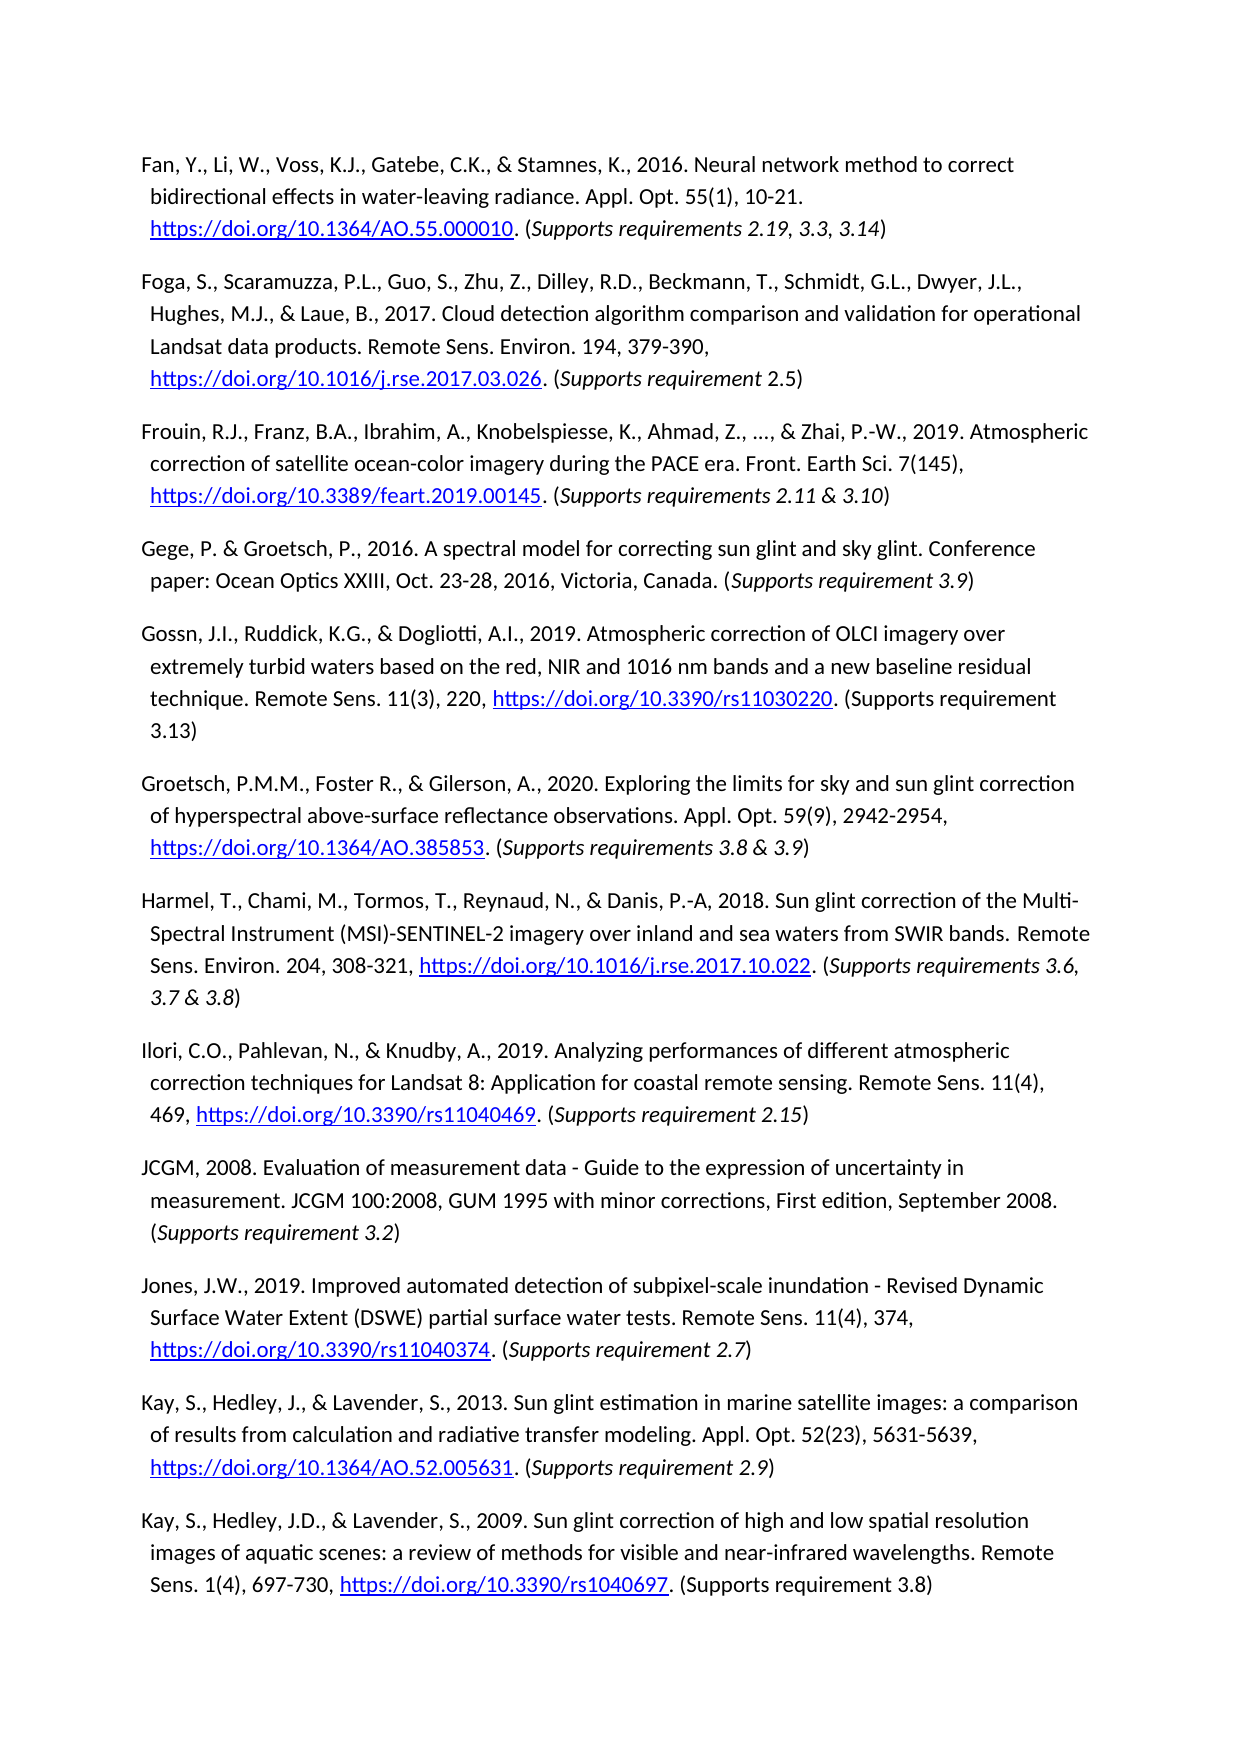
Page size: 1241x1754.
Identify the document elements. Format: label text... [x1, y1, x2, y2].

text Fan, Y., Li, W., Voss, K.J., Gatebe, C.K., & Stamnes, K., 2016. Neural network method to correct bidirectional effects in water-leaving radiance. Appl. Opt. 55(1), 10-21. https://doi.org/10.1364/AO.55.000010. (Supports requirements 2.19, 3.3, 3.14) [141, 150, 1090, 242]
text Groetsch, P.M.M., Foster R., & Gilerson, A., 2020. Exploring the limits for sky and sun glint correction of hyperspectral above-surface reflectance observations. Appl. Opt. 59(9), 2942-2954, https://doi.org/10.1364/AO.385853. (Supports requirements 3.8 & 3.9) [141, 769, 1090, 862]
text Foga, S., Scaramuzza, P.L., Guo, S., Zhu, Z., Dilley, R.D., Beckmann, T., Schmidt, G.L., Dwyer, J.L., Hughes, M.J., & Laue, B., 2017. Cloud detection algorithm comparison and validation for operational Landsat data products. Remote Sens. Environ. 194, 379-390, https://doi.org/10.1016/j.rse.2017.03.026. (Supports requirement 2.5) [141, 267, 1090, 392]
text Ilori, C.O., Pahlevan, N., & Knudby, A., 2019. Analyzing performances of different atmospheric correction techniques for Landsat 8: Application for coastal remote sensing. Remote Sens. 11(4), 469, https://doi.org/10.3390/rs11040469. (Supports requirement 2.15) [141, 1036, 1090, 1128]
text Frouin, R.J., Franz, B.A., Ibrahim, A., Knobelspiesse, K., Ahmad, Z., ..., & Zhai, P.-W., 2019. Atmospheric correction of satellite ocean-color imagery during the PACE era. Front. Earth Sci. 7(145), https://doi.org/10.3389/feart.2019.00145. (Supports requirements 2.11 & 3.10) [141, 417, 1090, 509]
text Gege, P. & Groetsch, P., 2016. A spectral model for correcting sun glint and sky glint. Conference paper: Ocean Optics XXIII, Oct. 23-28, 2016, Victoria, Canada. (Supports requirement 3.9) [141, 534, 1090, 594]
text JCGM, 2008. Evaluation of measurement data - Guide to the expression of uncertainty in measurement. JCGM 100:2008, GUM 1995 with minor corrections, First edition, September 2008. (Supports requirement 3.2) [141, 1153, 1090, 1246]
text Jones, J.W., 2019. Improved automated detection of subpixel-scale inundation - Revised Dynamic Surface Water Extent (DSWE) partial surface water tests. Remote Sens. 11(4), 374, https://doi.org/10.3390/rs11040374. (Supports requirement 2.7) [141, 1271, 1090, 1363]
text Harmel, T., Chami, M., Tormos, T., Reynaud, N., & Danis, P.-A, 2018. Sun glint correction of the Multi-Spectral Instrument (MSI)-SENTINEL-2 imagery over inland and sea waters from SWIR bands. Remote Sens. Environ. 204, 308-321, https://doi.org/10.1016/j.rse.2017.10.022. (Supports requirements 3.6, 3.7 & 3.8) [141, 887, 1090, 1011]
text Gossn, J.I., Ruddick, K.G., & Dogliotti, A.I., 2019. Atmospheric correction of OLCI imagery over extremely turbid waters based on the red, NIR and 1016 nm bands and a new baseline residual technique. Remote Sens. 11(3), 220, https://doi.org/10.3390/rs11030220. (Supports requirement 3.13) [141, 619, 1090, 744]
text Kay, S., Hedley, J., & Lavender, S., 2013. Sun glint estimation in marine satellite images: a comparison of results from calculation and radiative transfer modeling. Appl. Opt. 52(23), 5631-5639, https://doi.org/10.1364/AO.52.005631. (Supports requirement 2.9) [141, 1388, 1090, 1481]
text Kay, S., Hedley, J.D., & Lavender, S., 2009. Sun glint correction of high and low spatial resolution images of aquatic scenes: a review of methods for visible and near-infrared wavelengths. Remote Sens. 1(4), 697-730, https://doi.org/10.3390/rs1040697. (Supports requirement 3.8) [141, 1506, 1090, 1598]
